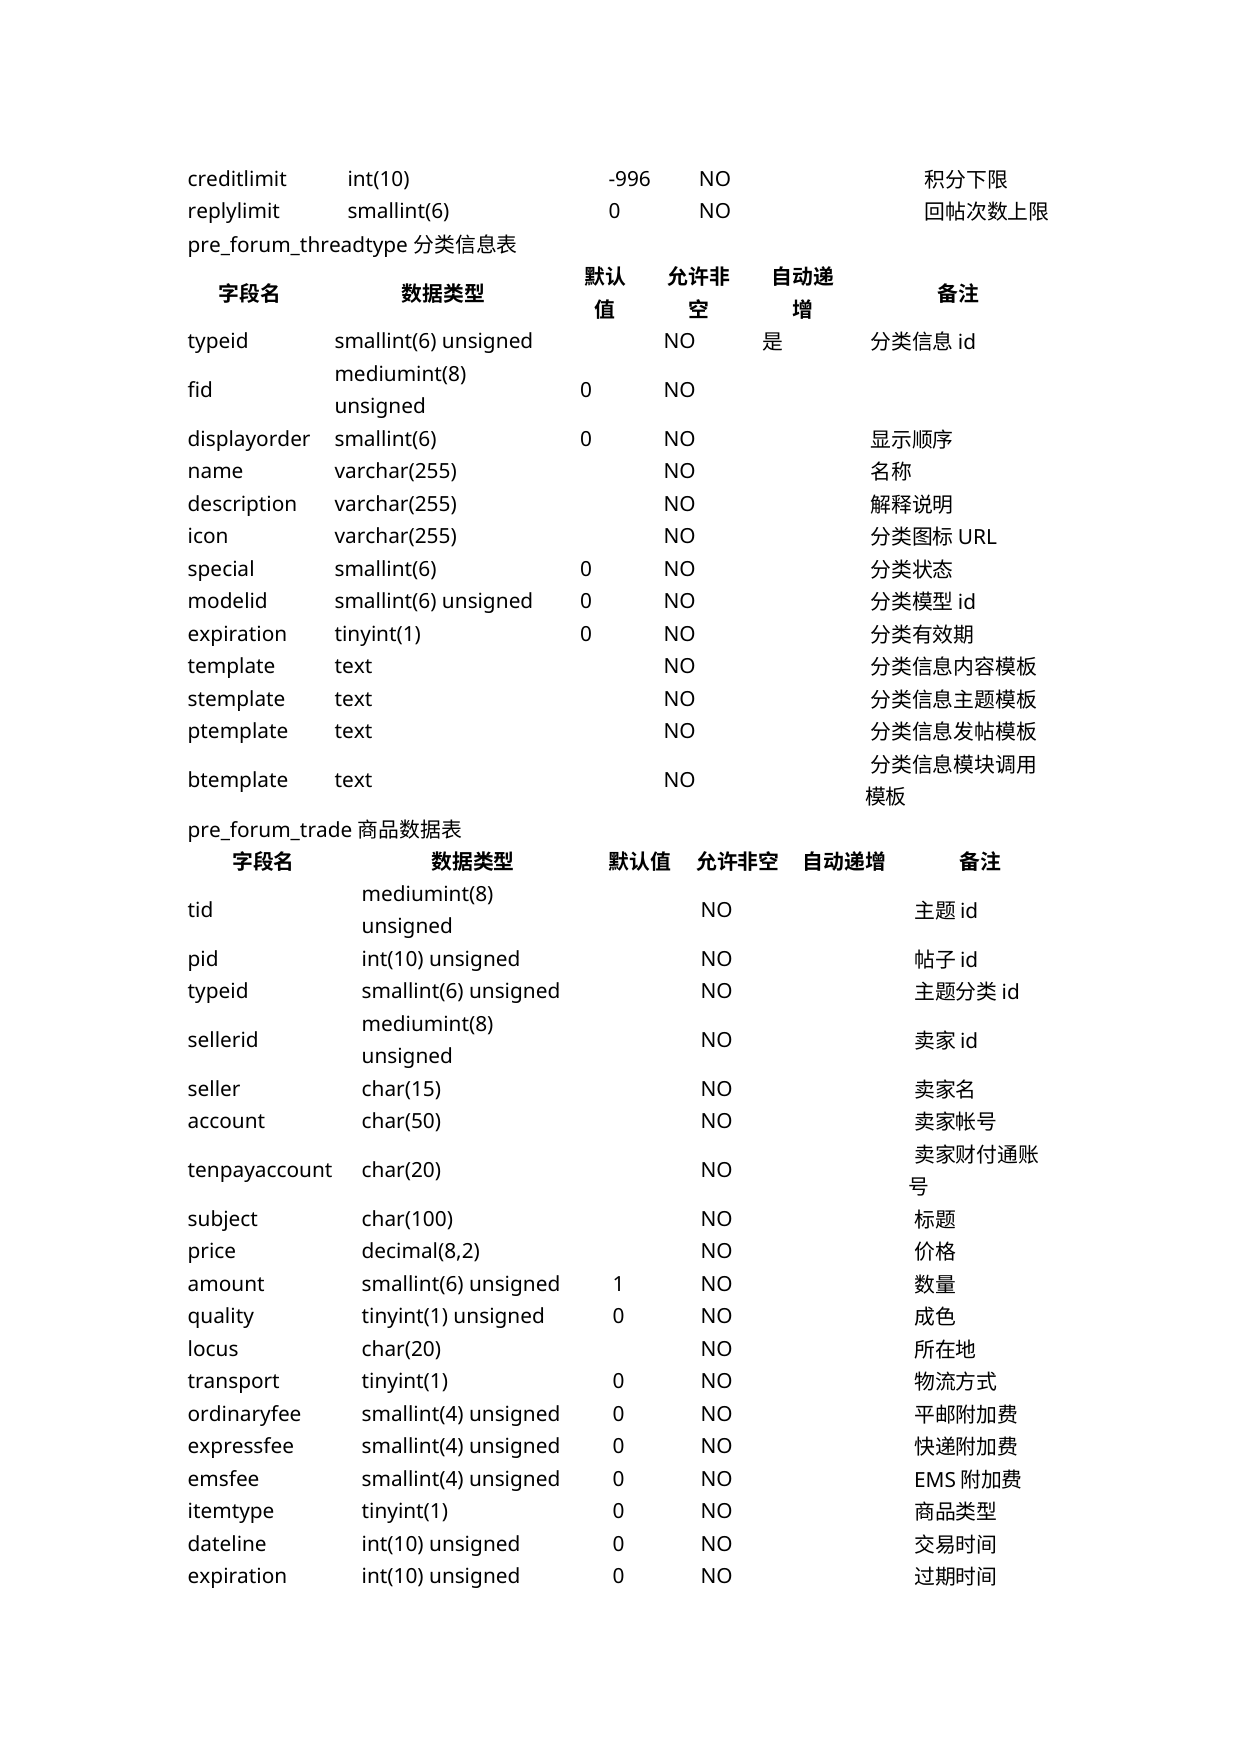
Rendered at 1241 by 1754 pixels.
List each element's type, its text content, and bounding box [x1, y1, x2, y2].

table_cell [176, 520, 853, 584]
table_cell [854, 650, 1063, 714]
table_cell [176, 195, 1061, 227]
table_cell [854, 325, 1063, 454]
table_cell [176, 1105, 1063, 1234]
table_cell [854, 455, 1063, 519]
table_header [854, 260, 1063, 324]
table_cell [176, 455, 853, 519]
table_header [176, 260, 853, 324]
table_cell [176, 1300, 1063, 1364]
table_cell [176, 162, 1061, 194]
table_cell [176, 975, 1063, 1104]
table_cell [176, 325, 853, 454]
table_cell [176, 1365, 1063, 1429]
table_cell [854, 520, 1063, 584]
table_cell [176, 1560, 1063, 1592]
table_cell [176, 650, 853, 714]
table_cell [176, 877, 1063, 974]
text pre_forum_threadtype 分类信息表 [187, 227, 1053, 259]
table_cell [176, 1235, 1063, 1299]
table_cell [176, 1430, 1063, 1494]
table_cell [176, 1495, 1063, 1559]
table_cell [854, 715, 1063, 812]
text pre_forum_trade 商品数据表 [187, 812, 1053, 844]
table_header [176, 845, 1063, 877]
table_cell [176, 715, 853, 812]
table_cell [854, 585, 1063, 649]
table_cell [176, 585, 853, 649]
